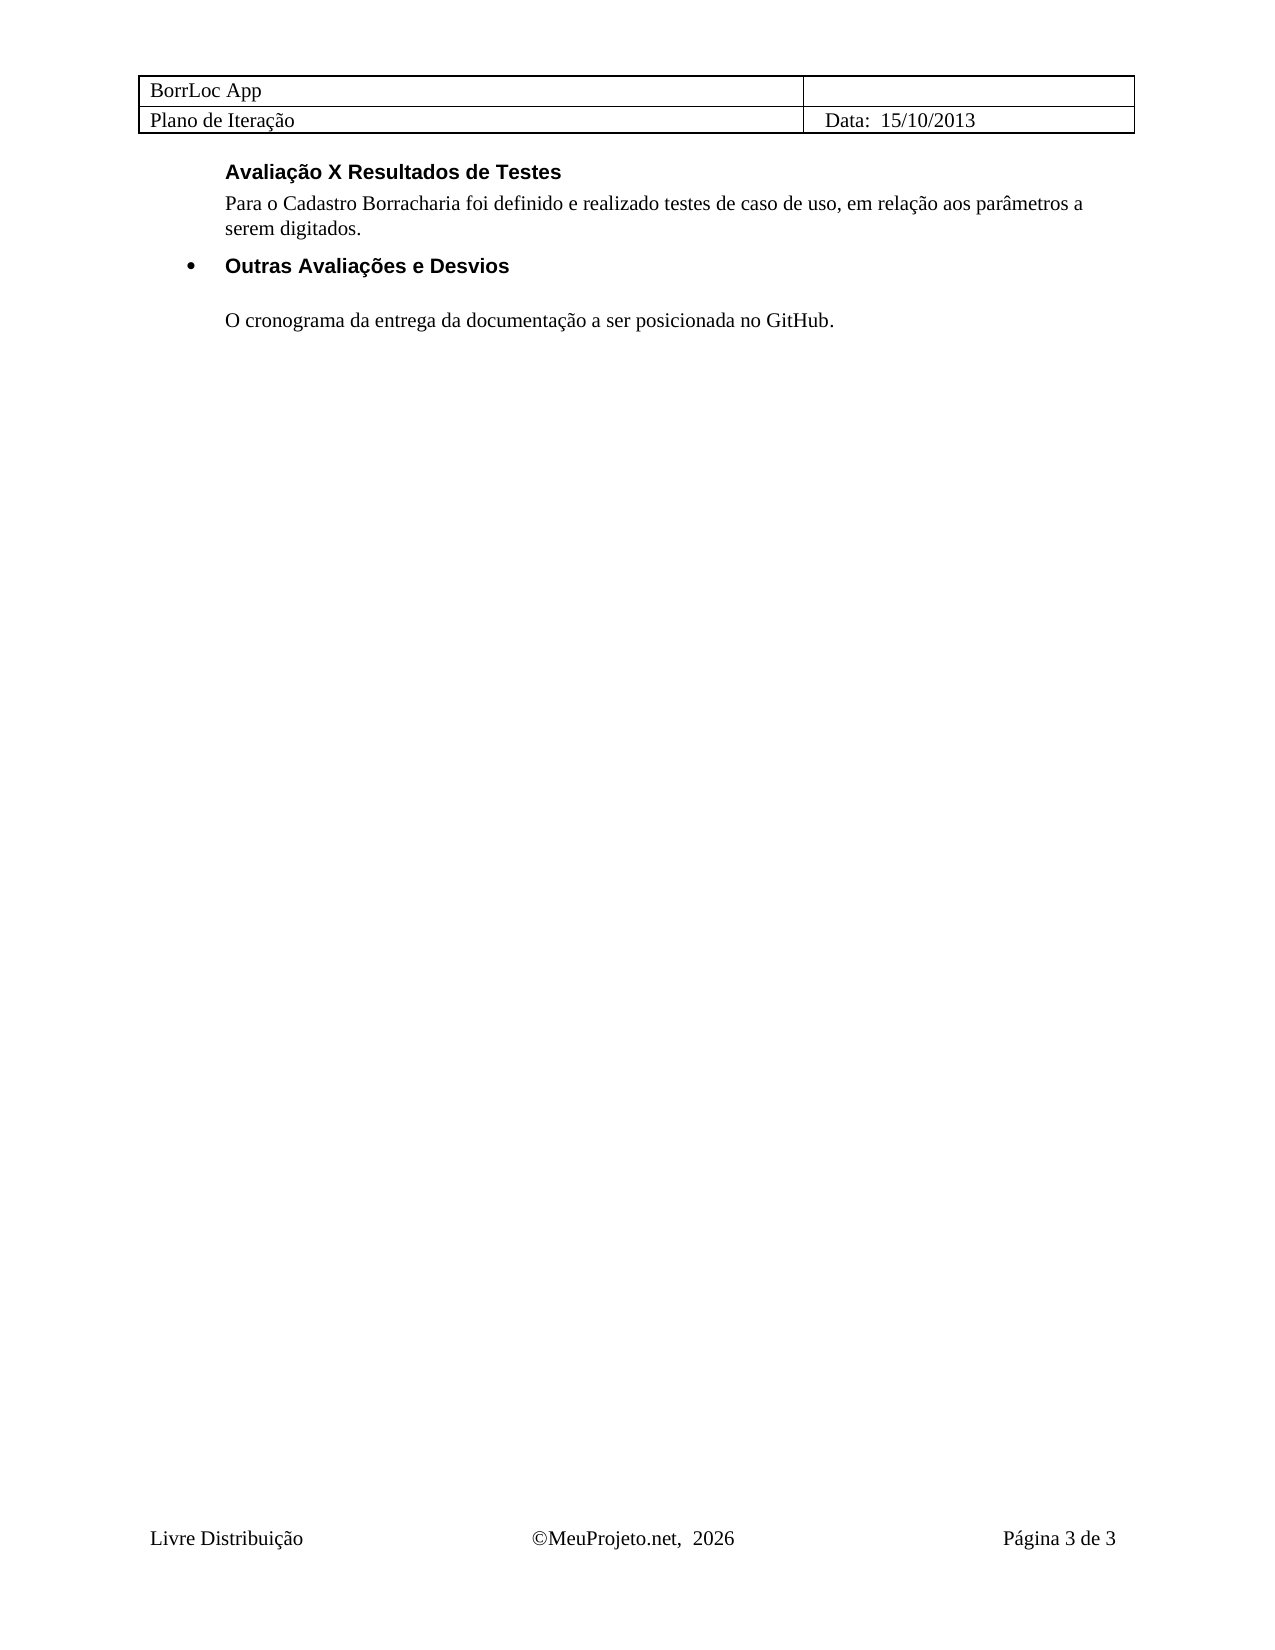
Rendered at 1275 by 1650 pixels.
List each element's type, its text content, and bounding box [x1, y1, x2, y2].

text O cronograma da entrega da documentação a ser posicionada no GitHub. [225, 308, 1125, 332]
list Para o Cadastro Borracharia foi definido e realizado testes de caso de uso, em relação aos parâmetros a serem digitados. [225, 190, 1125, 240]
subtitle Avaliação X Resultados de Testes [225, 159, 1125, 184]
subtitle Outras Avaliações e Desvios [187, 253, 1125, 278]
